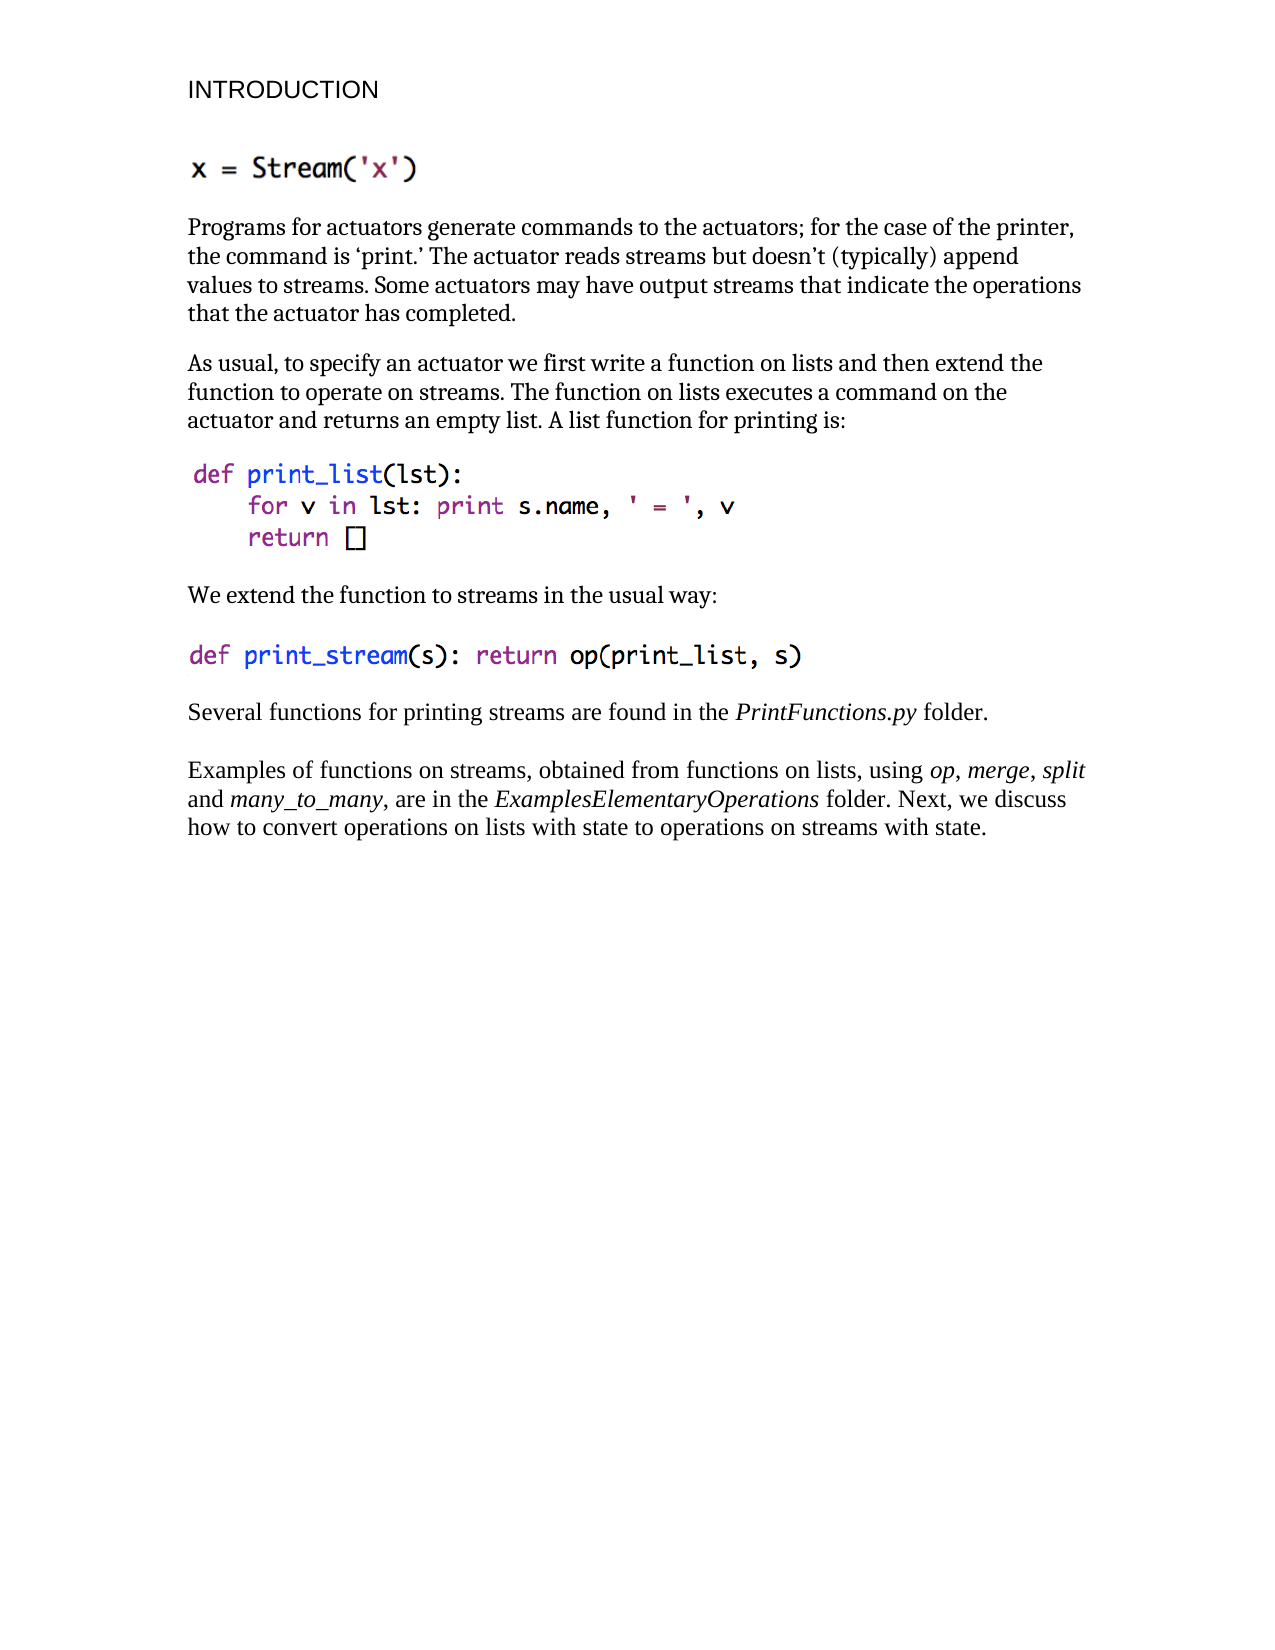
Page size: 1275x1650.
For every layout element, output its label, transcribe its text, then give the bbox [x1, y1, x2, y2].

text Examples of functions on streams, obtained from functions on lists, using op, merge, split and many_to_many, are in the ExamplesElementaryOperations folder. Next, we discuss how to convert operations on lists with state to operations on streams with state. [187, 755, 1087, 841]
text Programs for actuators generate commands to the actuators; for the case of the printer, the command is ‘print.’ The actuator reads streams but doesn’t (typically) append values to streams. Some actuators may have output streams that indicate the operations that the actuator has completed. [187, 213, 1087, 328]
picture [187, 150, 428, 193]
picture [187, 456, 749, 560]
picture [187, 630, 809, 677]
text We extend the function to streams in the usual way: [187, 581, 1087, 610]
text As usual, to specify an actuator we first write a function on lists and then extend the function to operate on streams. The function on lists executes a command on the actuator and returns an empty list. A list function for printing is: [187, 349, 1087, 435]
text Several functions for printing streams are found in the PrintFunctions.py folder. [187, 697, 1087, 726]
